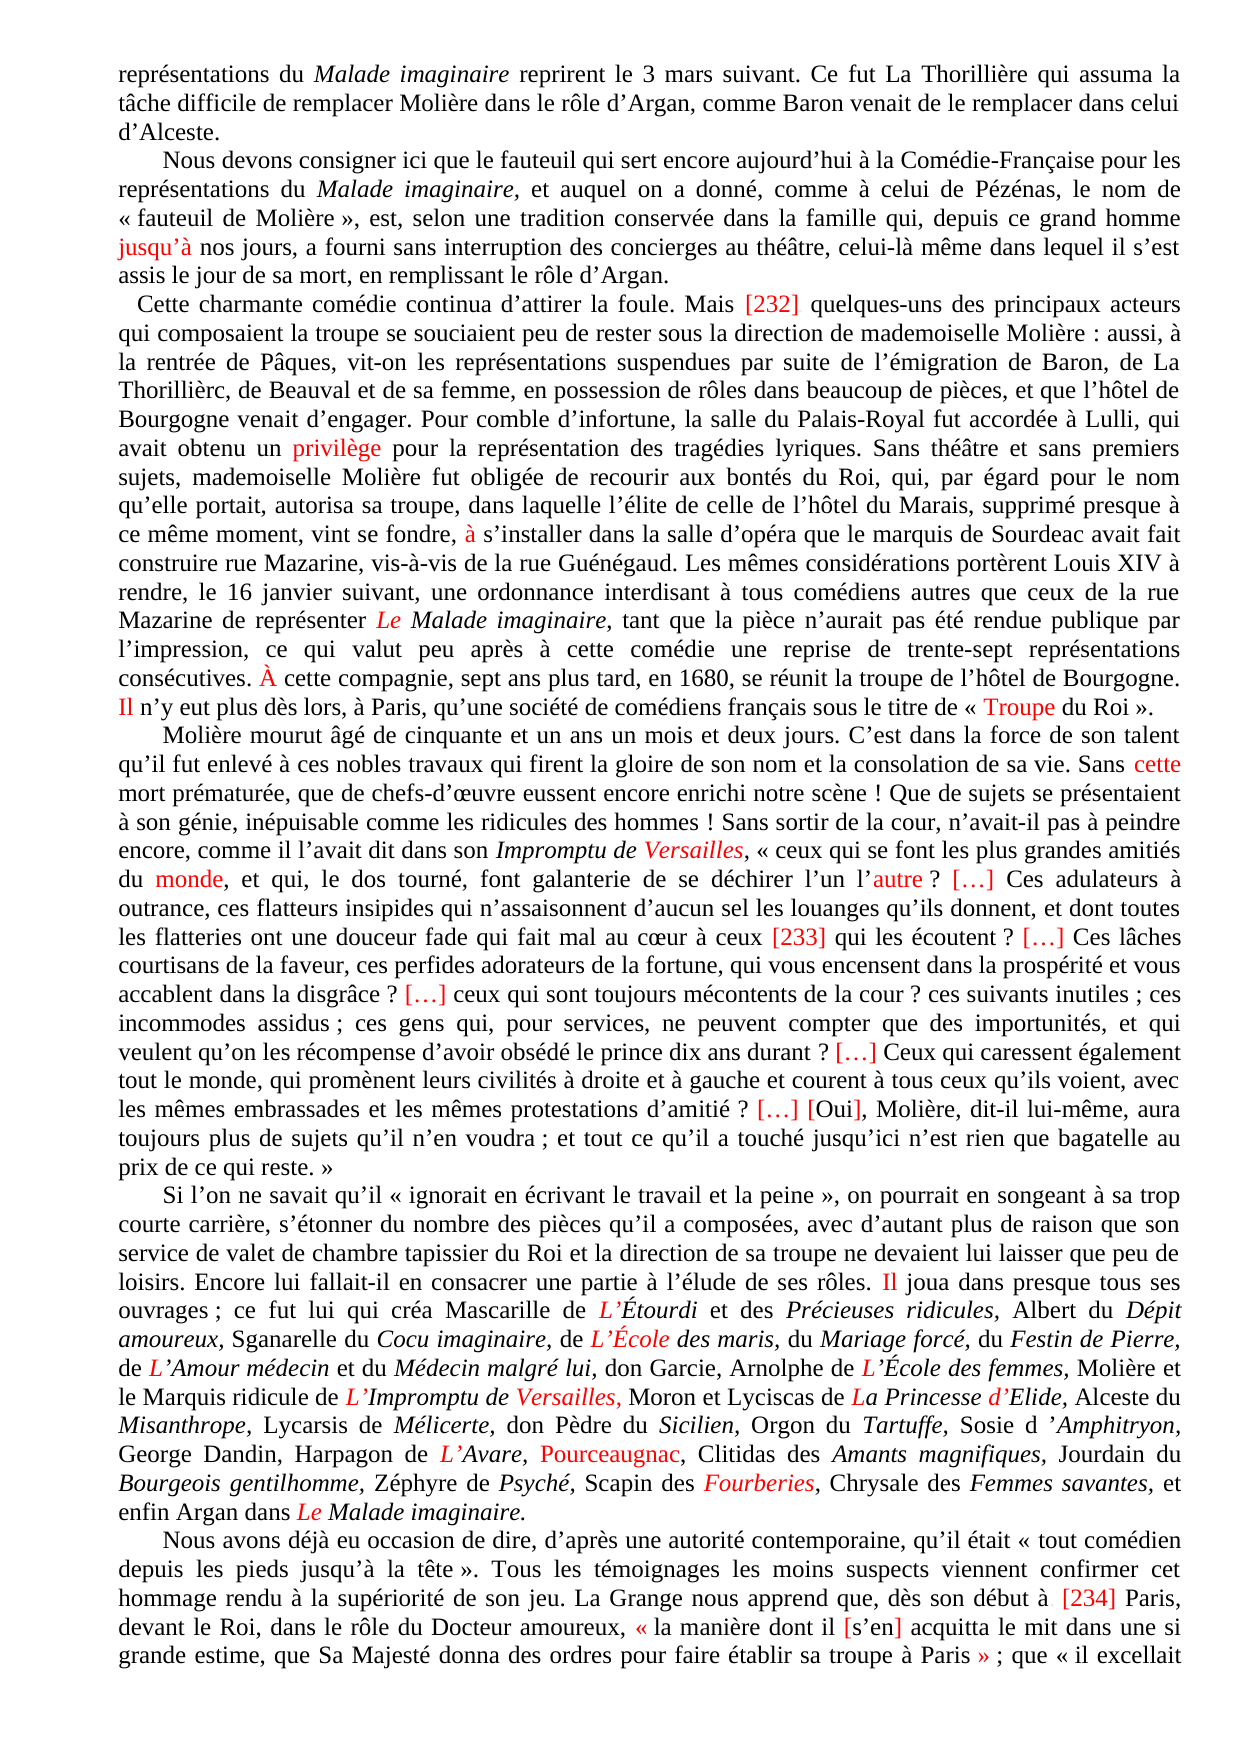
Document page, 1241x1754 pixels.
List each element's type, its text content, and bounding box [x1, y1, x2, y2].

text Nous devons consigner ici que le fauteuil qui sert encore aujourd’hui à la Comédie-Française pour les représentations du Malade imaginaire, et auquel on a donné, comme à celui de Pézénas, le nom de « fauteuil de Molière », est, selon une tradition conservée dans la famille qui, depuis ce grand homme jusqu’à nos jours, a fourni sans interruption des concierges au théâtre, celui-là même dans lequel il s’est assis le jour de sa mort, en remplissant le rôle d’Argan. [118, 145, 1181, 289]
text Si l’on ne savait qu’il « ignorait en écrivant le travail et la peine », on pourrait en songeant à sa trop courte carrière, s’étonner du nombre des pièces qu’il a composées, avec d’autant plus de raison que son service de valet de chambre tapissier du Roi et la direction de sa troupe ne devaient lui laisser que peu de loisirs. Encore lui fallait-il en consacrer une partie à l’élude de ses rôles. Il joua dans presque tous ses ouvrages ; ce fut lui qui créa Mascarille de L’Étourdi et des Précieuses ridicules, Albert du Dépit amoureux, Sganarelle du Cocu imaginaire, de L’École des maris, du Mariage forcé, du Festin de Pierre, de L’Amour médecin et du Médecin malgré lui, don Garcie, Arnolphe de L’École des femmes, Molière et le Marquis ridicule de L’Impromptu de Versailles, Moron et Lyciscas de La Princesse d’Elide, Alceste du Misanthrope, Lycarsis de Mélicerte, don Pèdre du Sicilien, Orgon du Tartuffe, Sosie d ’Amphitryon, George Dandin, Harpagon de L’Avare, Pourceaugnac, Clitidas des Amants magnifiques, Jourdain du Bourgeois gentilhomme, Zéphyre de Psyché, Scapin des Fourberies, Chrysale des Femmes savantes, et enfin Argan dans Le Malade imaginaire. [118, 1180, 1181, 1525]
text Cette charmante comédie continua d’attirer la foule. Mais [232] quelques-uns des principaux acteurs qui composaient la troupe se souciaient peu de rester sous la direction de mademoiselle Molière : aussi, à la rentrée de Pâques, vit-on les représentations suspendues par suite de l’émigration de Baron, de La Thorillièrc, de Beauval et de sa femme, en possession de rôles dans beaucoup de pièces, et que l’hôtel de Bourgogne venait d’engager. Pour comble d’infortune, la salle du Palais-Royal fut accordée à Lulli, qui avait obtenu un privilège pour la représentation des tragédies lyriques. Sans théâtre et sans premiers sujets, mademoiselle Molière fut obligée de recourir aux bontés du Roi, qui, par égard pour le nom qu’elle portait, autorisa sa troupe, dans laquelle l’élite de celle de l’hôtel du Marais, supprimé presque à ce même moment, vint se fondre, à s’installer dans la salle d’opéra que le marquis de Sourdeac avait fait construire rue Mazarine, vis-à-vis de la rue Guénégaud. Les mêmes considérations portèrent Louis XIV à rendre, le 16 janvier suivant, une ordonnance interdisant à tous comédiens autres que ceux de la rue Mazarine de représenter Le Malade imaginaire, tant que la pièce n’aurait pas été rendue publique par l’impression, ce qui valut peu après à cette comédie une reprise de trente-sept représentations consécutives. À cette compagnie, sept ans plus tard, en 1680, se réunit la troupe de l’hôtel de Bourgogne. Il n’y eut plus dès lors, à Paris, qu’une société de comédiens français sous le titre de « Troupe du Roi ». [118, 289, 1181, 720]
text Molière mourut âgé de cinquante et un ans un mois et deux jours. C’est dans la force de son talent qu’il fut enlevé à ces nobles travaux qui firent la gloire de son nom et la consolation de sa vie. Sans cette mort prématurée, que de chefs-d’œuvre eussent encore enrichi notre scène ! Que de sujets se présentaient à son génie, inépuisable comme les ridicules des hommes ! Sans sortir de la cour, n’avait-il pas à peindre encore, comme il l’avait dit dans son Impromptu de Versailles, « ceux qui se font les plus grandes amitiés du monde, et qui, le dos tourné, font galanterie de se déchirer l’un l’autre ? […] Ces adulateurs à outrance, ces flatteurs insipides qui n’assaisonnent d’aucun sel les louanges qu’ils donnent, et dont toutes les flatteries ont une douceur fade qui fait mal au cœur à ceux [233] qui les écoutent ? […] Ces lâches courtisans de la faveur, ces perfides adorateurs de la fortune, qui vous encensent dans la prospérité et vous accablent dans la disgrâce ? […] ceux qui sont toujours mécontents de la cour ? ces suivants inutiles ; ces incommodes assidus ; ces gens qui, pour services, ne peuvent compter que des importunités, et qui veulent qu’on les récompense d’avoir obsédé le prince dix ans durant ? […] Ceux qui caressent également tout le monde, qui promènent leurs civilités à droite et à gauche et courent à tous ceux qu’ils voient, avec les mêmes embrassades et les mêmes protestations d’amitié ? […] [Oui], Molière, dit-il lui-même, aura toujours plus de sujets qu’il n’en voudra ; et tout ce qu’il a touché jusqu’ici n’est rien que bagatelle au prix de ce qui reste. » [118, 720, 1181, 1180]
text Les camarades de cet hérétique sentirent toute l’étendue de la perte qu’ils venaient de faire. Leur théâtre demeura formé pendant sept jours, et ils ne le rouvrirent que le 24 février par Le Misanthrope. Les représentations du Malade imaginaire reprirent le 3 mars suivant. Ce fut La Thorillière qui assuma la tâche difficile de remplacer Molière dans le rôle d’Argan, comme Baron venait de le remplacer dans celui d’Alceste. [118, 59, 1181, 145]
